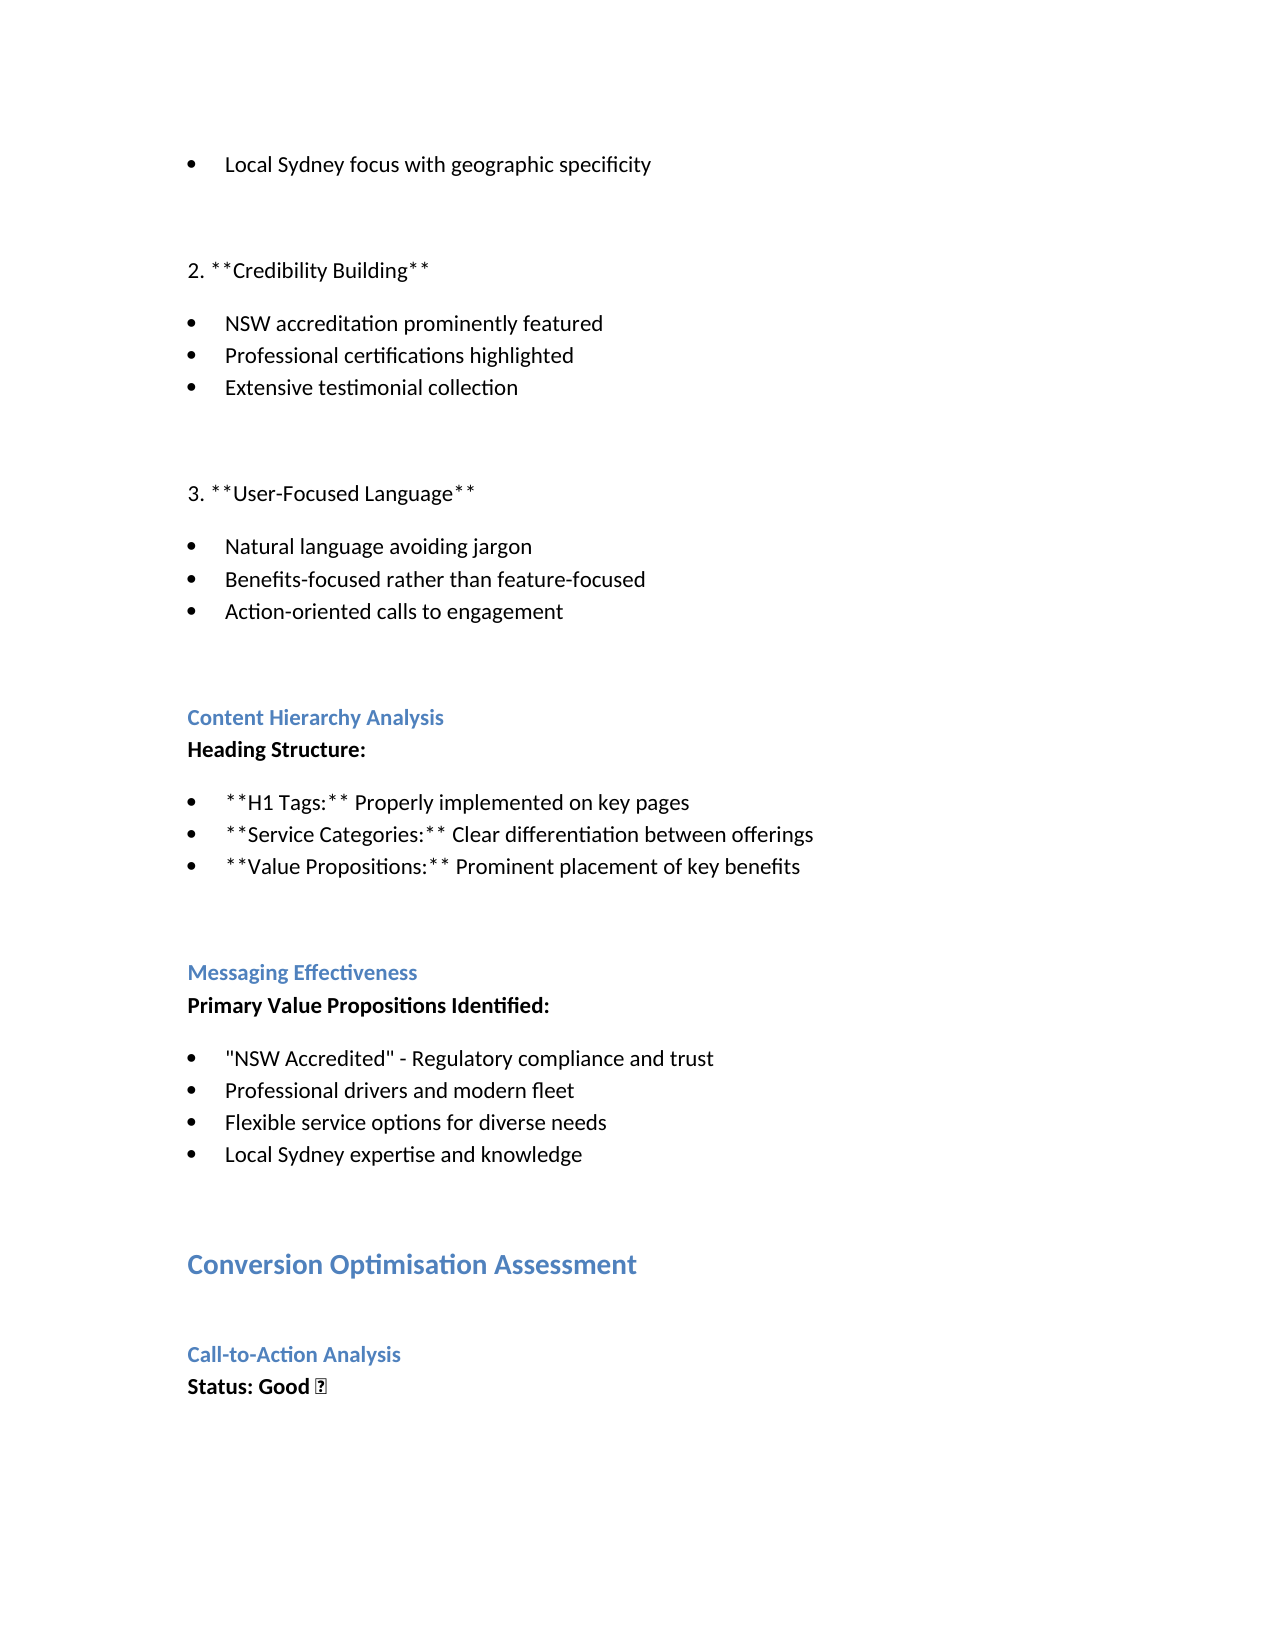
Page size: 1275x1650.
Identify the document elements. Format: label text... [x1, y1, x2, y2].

list Extensive testimonial collection [187, 373, 1087, 401]
list Flexible service options for diverse needs [187, 1108, 1087, 1136]
list **H1 Tags:** Properly implemented on key pages [187, 788, 1087, 816]
list Benefits-focused rather than feature-focused [187, 565, 1087, 593]
list Professional drivers and modern fleet [187, 1076, 1087, 1104]
list **Value Propositions:** Prominent placement of key benefits [187, 852, 1087, 881]
list **Service Categories:** Clear differentiation between offerings [187, 820, 1087, 848]
list Action-oriented calls to engagement [187, 597, 1087, 625]
text Heading Structure: [187, 735, 1087, 763]
list Professional certifications highlighted [187, 341, 1087, 369]
text 2. **Credibility Building** [187, 256, 1087, 284]
text Status: Good ✅ [187, 1372, 1087, 1401]
text 3. **User-Focused Language** [187, 479, 1087, 507]
subtitle Content Hierarchy Analysis [187, 703, 1087, 731]
list NSW accreditation prominently featured [187, 309, 1087, 337]
subtitle Conversion Optimisation Assessment [187, 1246, 1087, 1282]
subtitle Messaging Effectiveness [187, 958, 1087, 987]
list Local Sydney expertise and knowledge [187, 1140, 1087, 1168]
list "NSW Accredited" - Regulatory compliance and trust [187, 1044, 1087, 1072]
text Primary Value Propositions Identified: [187, 991, 1087, 1019]
subtitle Call-to-Action Analysis [187, 1340, 1087, 1368]
list Natural language avoiding jargon [187, 532, 1087, 561]
list Local Sydney focus with geographic specificity [187, 150, 1087, 178]
